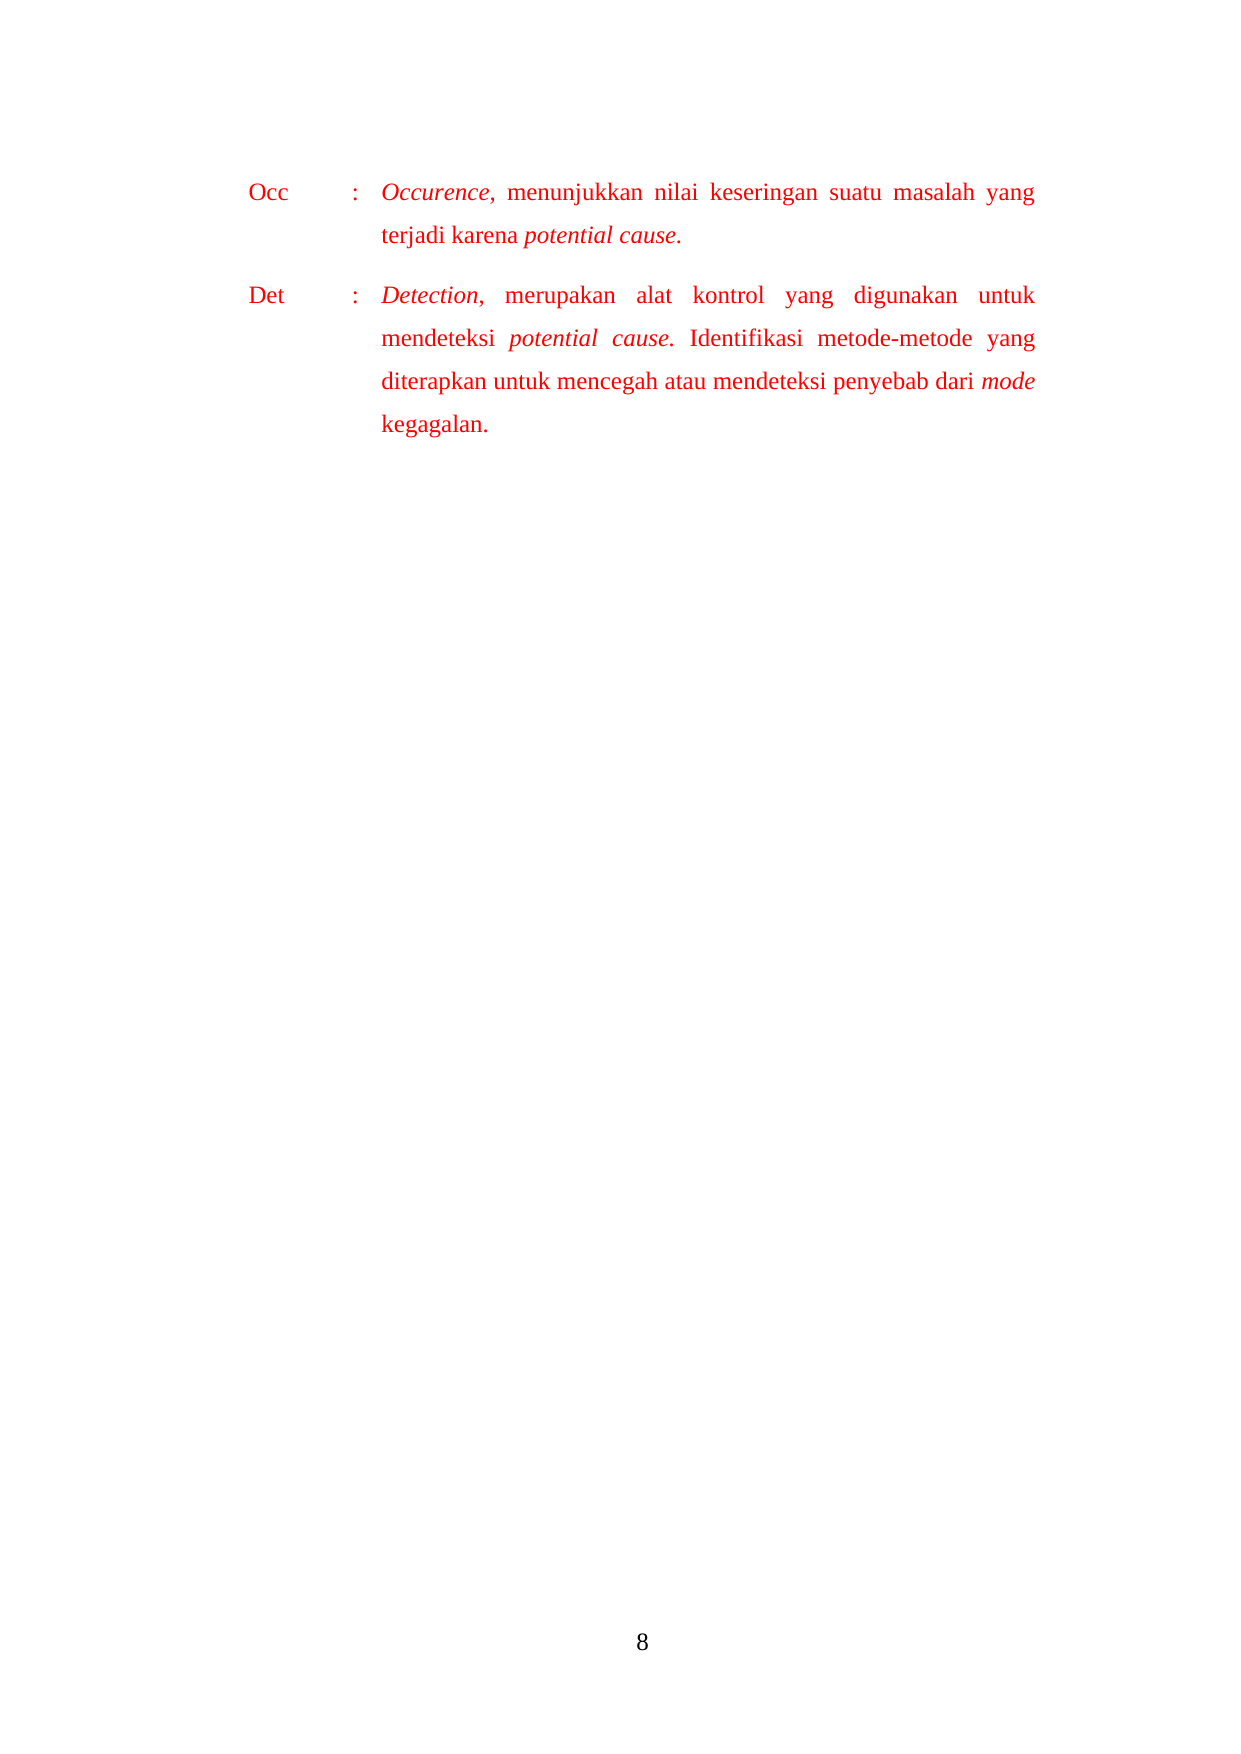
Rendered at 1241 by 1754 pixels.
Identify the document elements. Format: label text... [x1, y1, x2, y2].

table_cell Occ [236, 177, 339, 280]
table_cell Detection, merupakan alat kontrol yang digunakan untuk mendeteksi potential cause. Identifikasi metode-metode yang diterapkan untuk mencegah atau mendeteksi penyebab dari mode kegagalan. [369, 280, 1047, 469]
table_cell Det [236, 280, 339, 469]
table_cell Occurence, menunjukkan nilai keseringan suatu masalah yang terjadi karena potential cause. [369, 177, 1047, 280]
table_cell : [340, 280, 369, 469]
table_cell : [340, 177, 369, 280]
